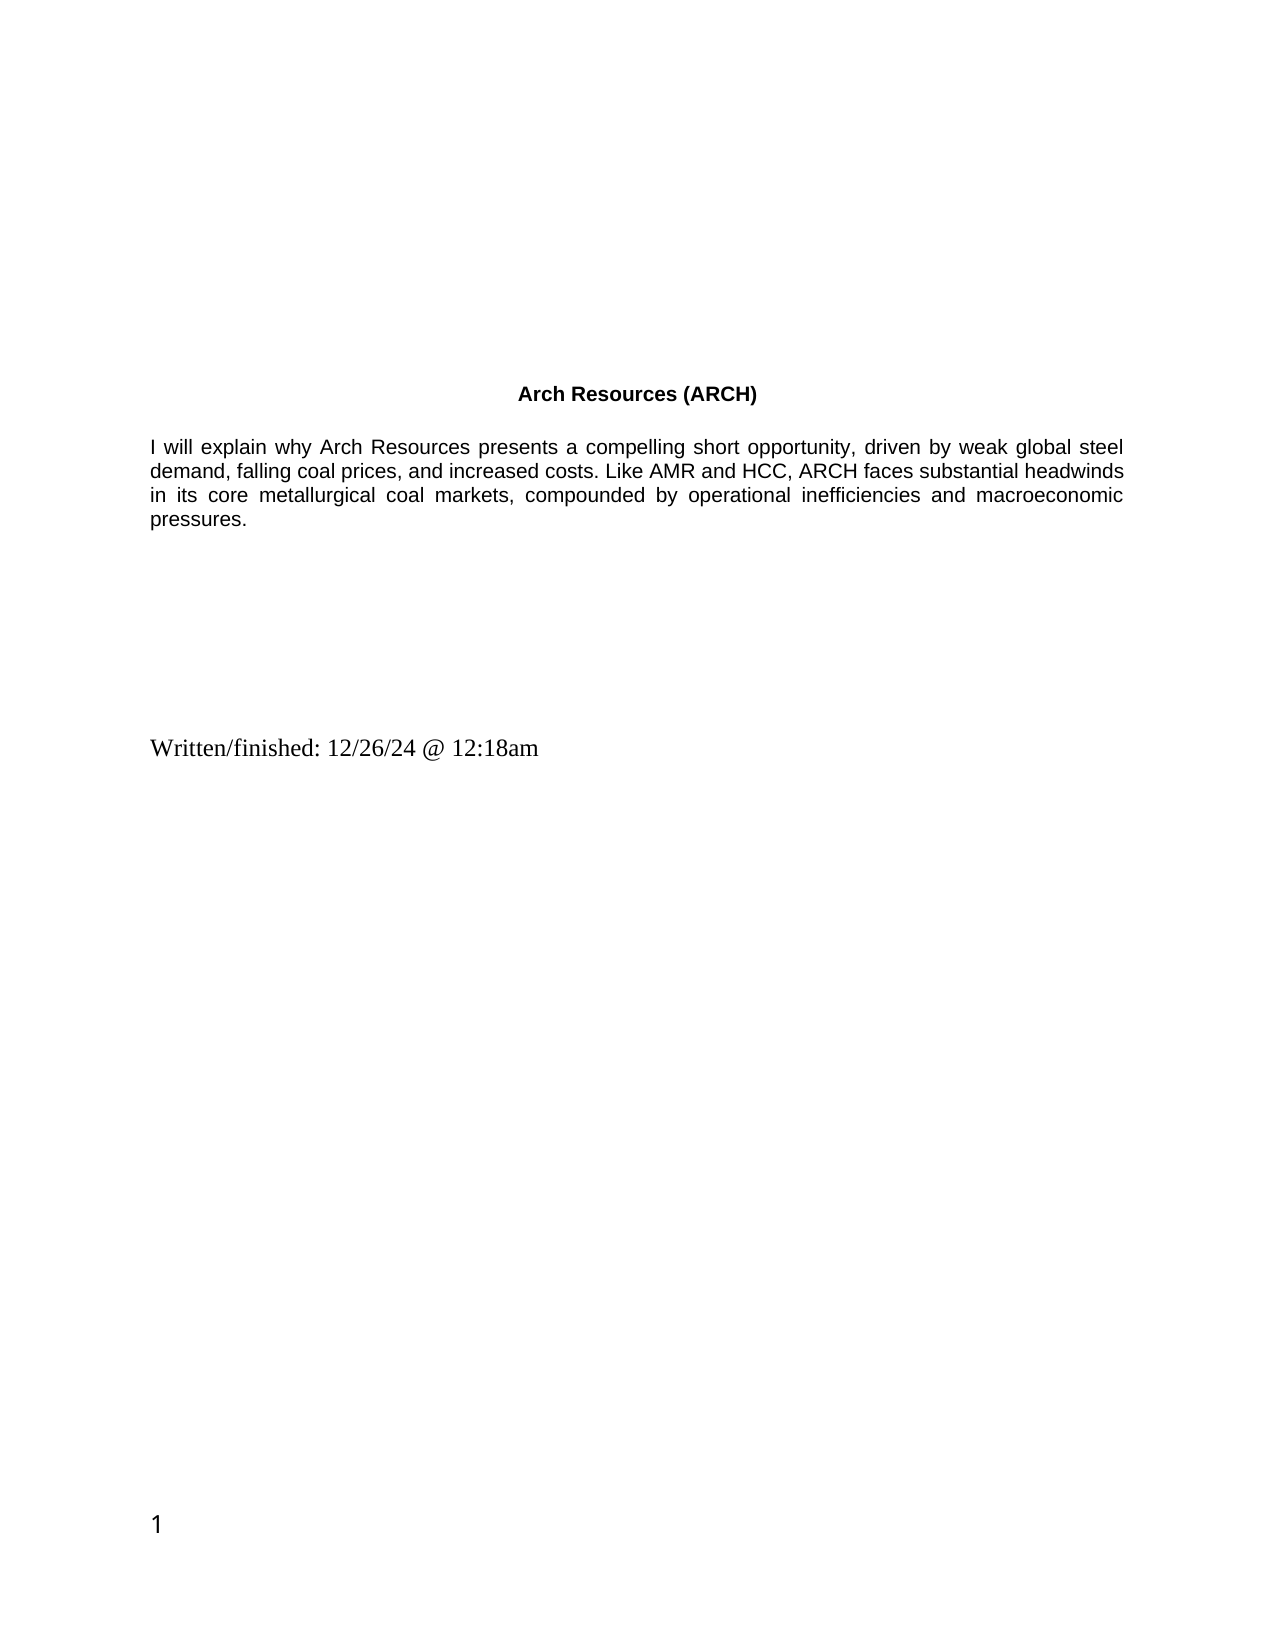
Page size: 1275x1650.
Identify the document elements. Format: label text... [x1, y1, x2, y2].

text Written/finished: 12/26/24 @ 12:18am [150, 733, 1125, 762]
text Arch Resources (ARCH) [150, 382, 1125, 406]
text I will explain why Arch Resources presents a compelling short opportunity, driven by weak global steel demand, falling coal prices, and increased costs. Like AMR and HCC, ARCH faces substantial headwinds in its core metallurgical coal markets, compounded by operational inefficiencies and macroeconomic pressures. [150, 435, 1125, 531]
